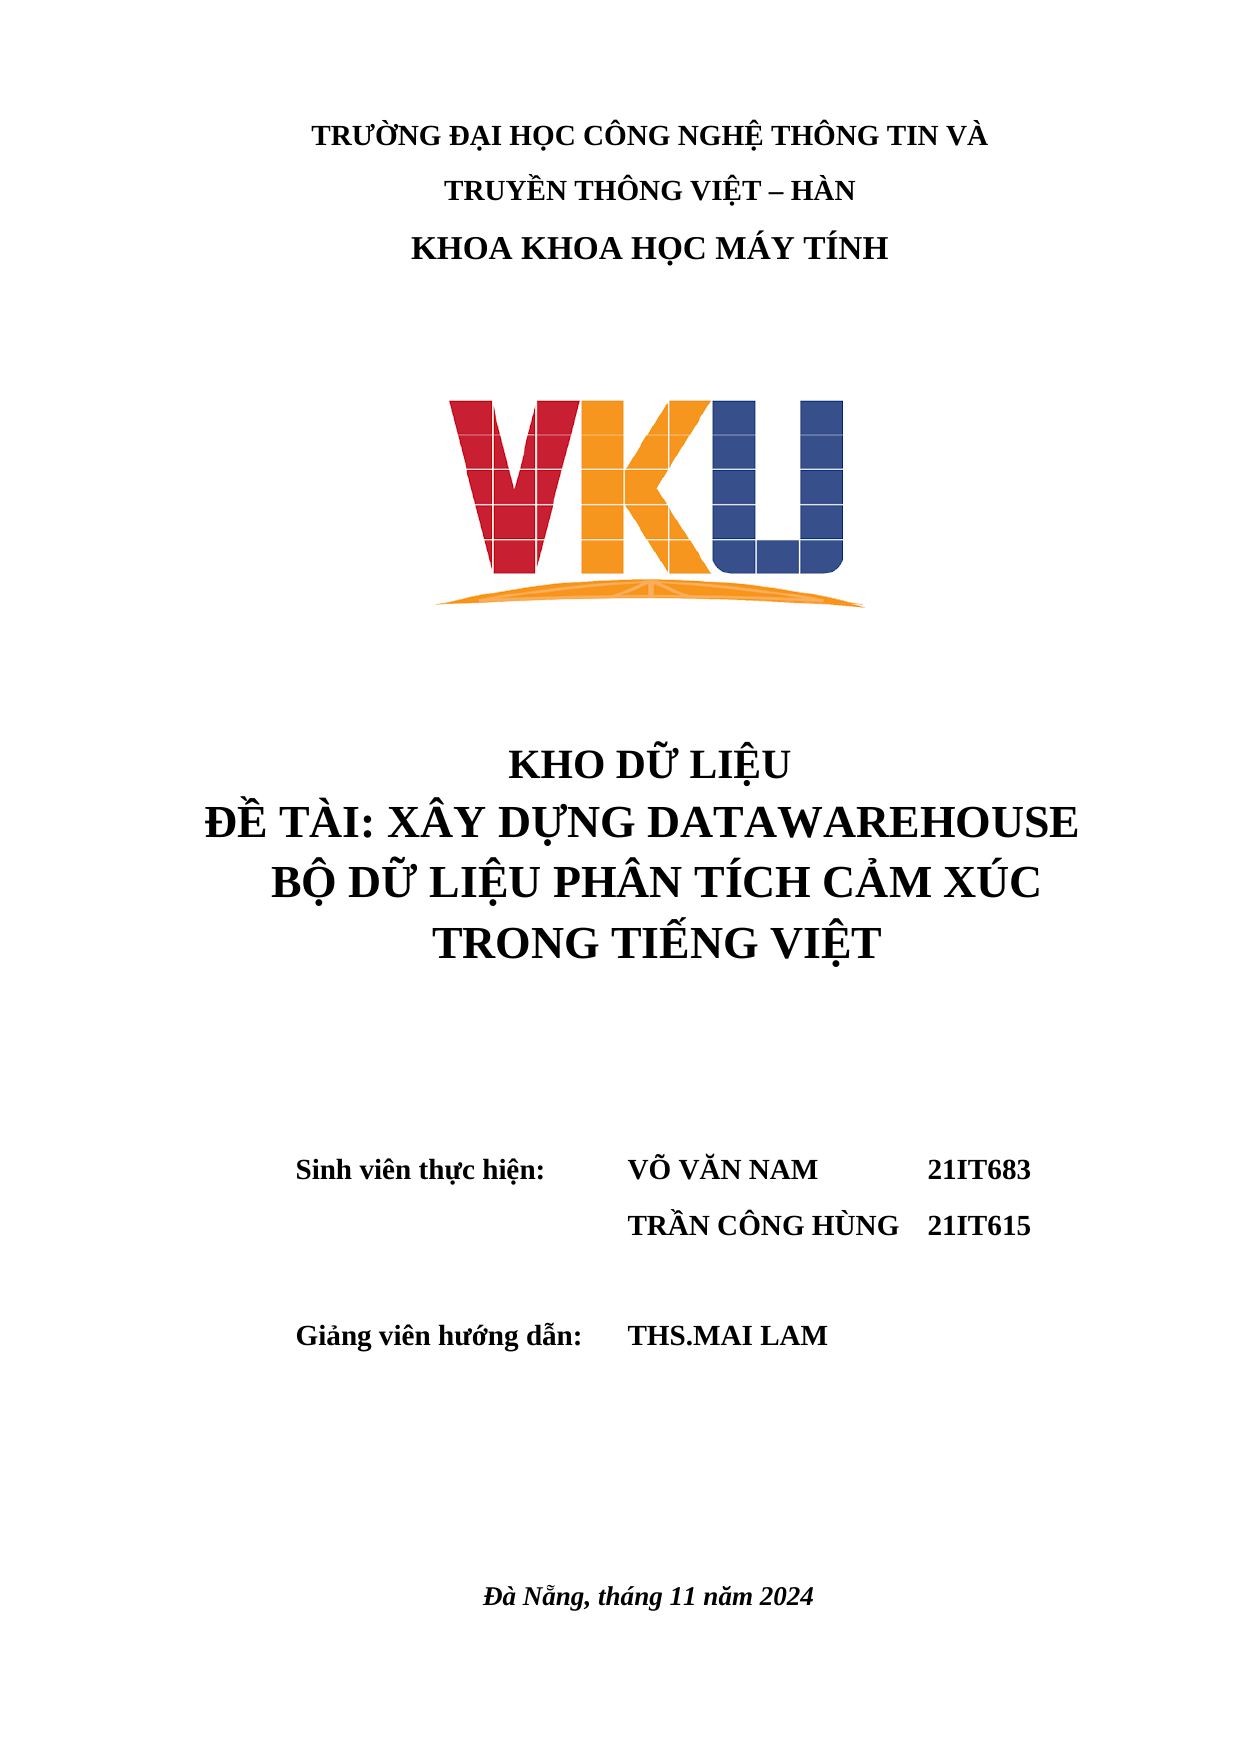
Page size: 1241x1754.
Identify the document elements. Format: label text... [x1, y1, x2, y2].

text Sinh viên thực hiện: VÕ VĂN NAM 21IT683 [295, 1152, 1122, 1186]
text TRƯỜNG ĐẠI HỌC CÔNG NGHỆ THÔNG TIN VÀ [177, 118, 1122, 152]
text KHOA KHOA HỌC MÁY TÍNH [177, 228, 1122, 267]
text Đà Nẵng, tháng 11 năm 2024 [177, 1580, 1122, 1611]
picture [430, 394, 869, 614]
text ĐỀ TÀI: XÂY DỰNG DATAWAREHOUSE BỘ DỮ LIỆU PHÂN TÍCH CẢM XÚC TRONG TIẾNG VIỆT [177, 794, 1107, 968]
text TRẦN CÔNG HÙNG 21IT615 [295, 1208, 1122, 1241]
text TRUYỀN THÔNG VIỆT – HÀN [177, 173, 1122, 207]
text KHO DỮ LIỆU [177, 739, 1122, 787]
text Giảng viên hướng dẫn: THS.MAI LAM [295, 1318, 1122, 1352]
